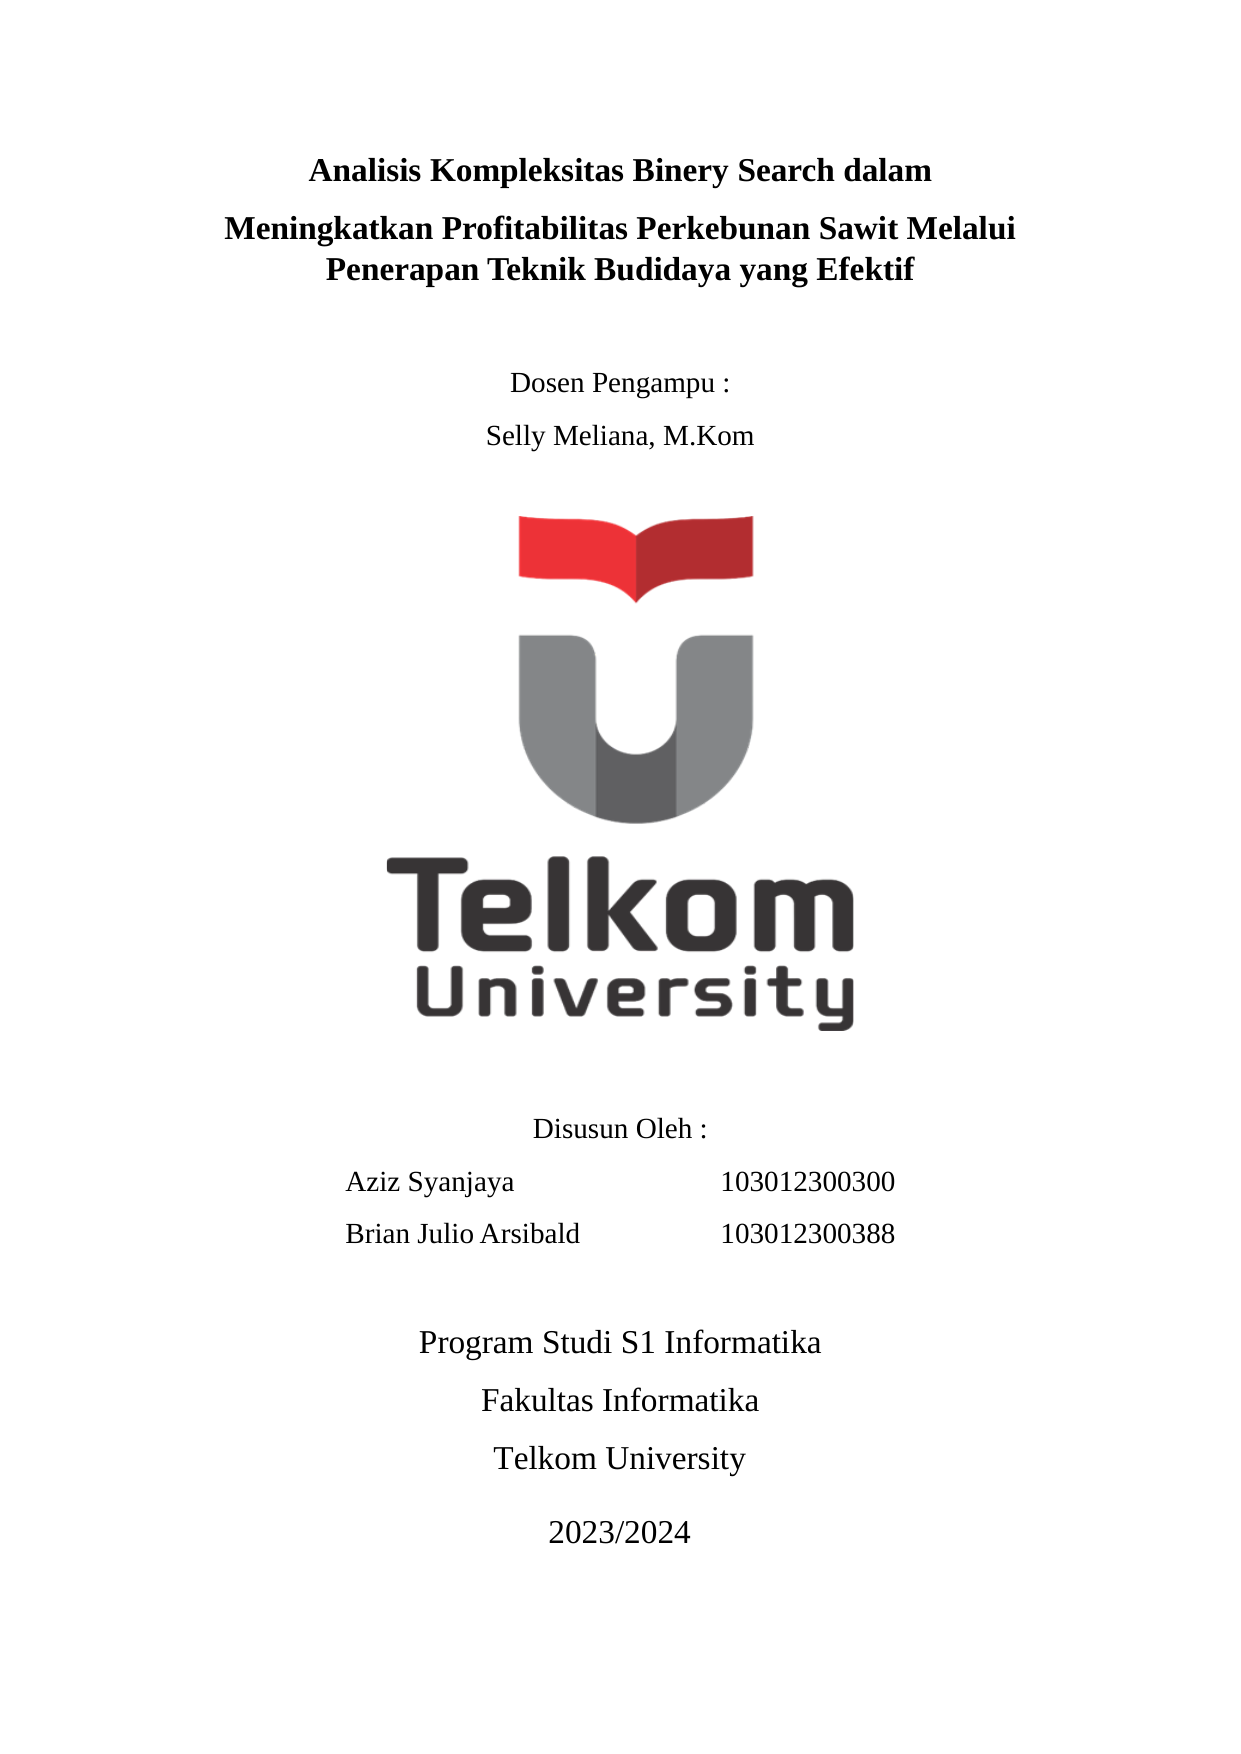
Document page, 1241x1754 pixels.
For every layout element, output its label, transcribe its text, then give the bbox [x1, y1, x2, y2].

text Selly Meliana, M.Kom [150, 418, 1090, 452]
picture [386, 516, 854, 1031]
text 2023/2024 [280, 1513, 959, 1551]
text Meningkatkan Profitabilitas Perkebunan Sawit Melalui Penerapan Teknik Budidaya yang Efektif [150, 208, 1090, 288]
text Aziz Syanjaya 103012300300 [150, 1164, 1090, 1197]
text Telkom University [280, 1438, 959, 1477]
text Dosen Pengampu : [150, 365, 1090, 399]
text Disusun Oleh : [150, 1111, 1090, 1144]
text Program Studi S1 Informatika [150, 1322, 1090, 1361]
text Fakultas Informatika [150, 1380, 1090, 1418]
text Analisis Kompleksitas Binery Search dalam [150, 150, 1090, 188]
text Brian Julio Arsibald 103012300388 [150, 1217, 1090, 1250]
